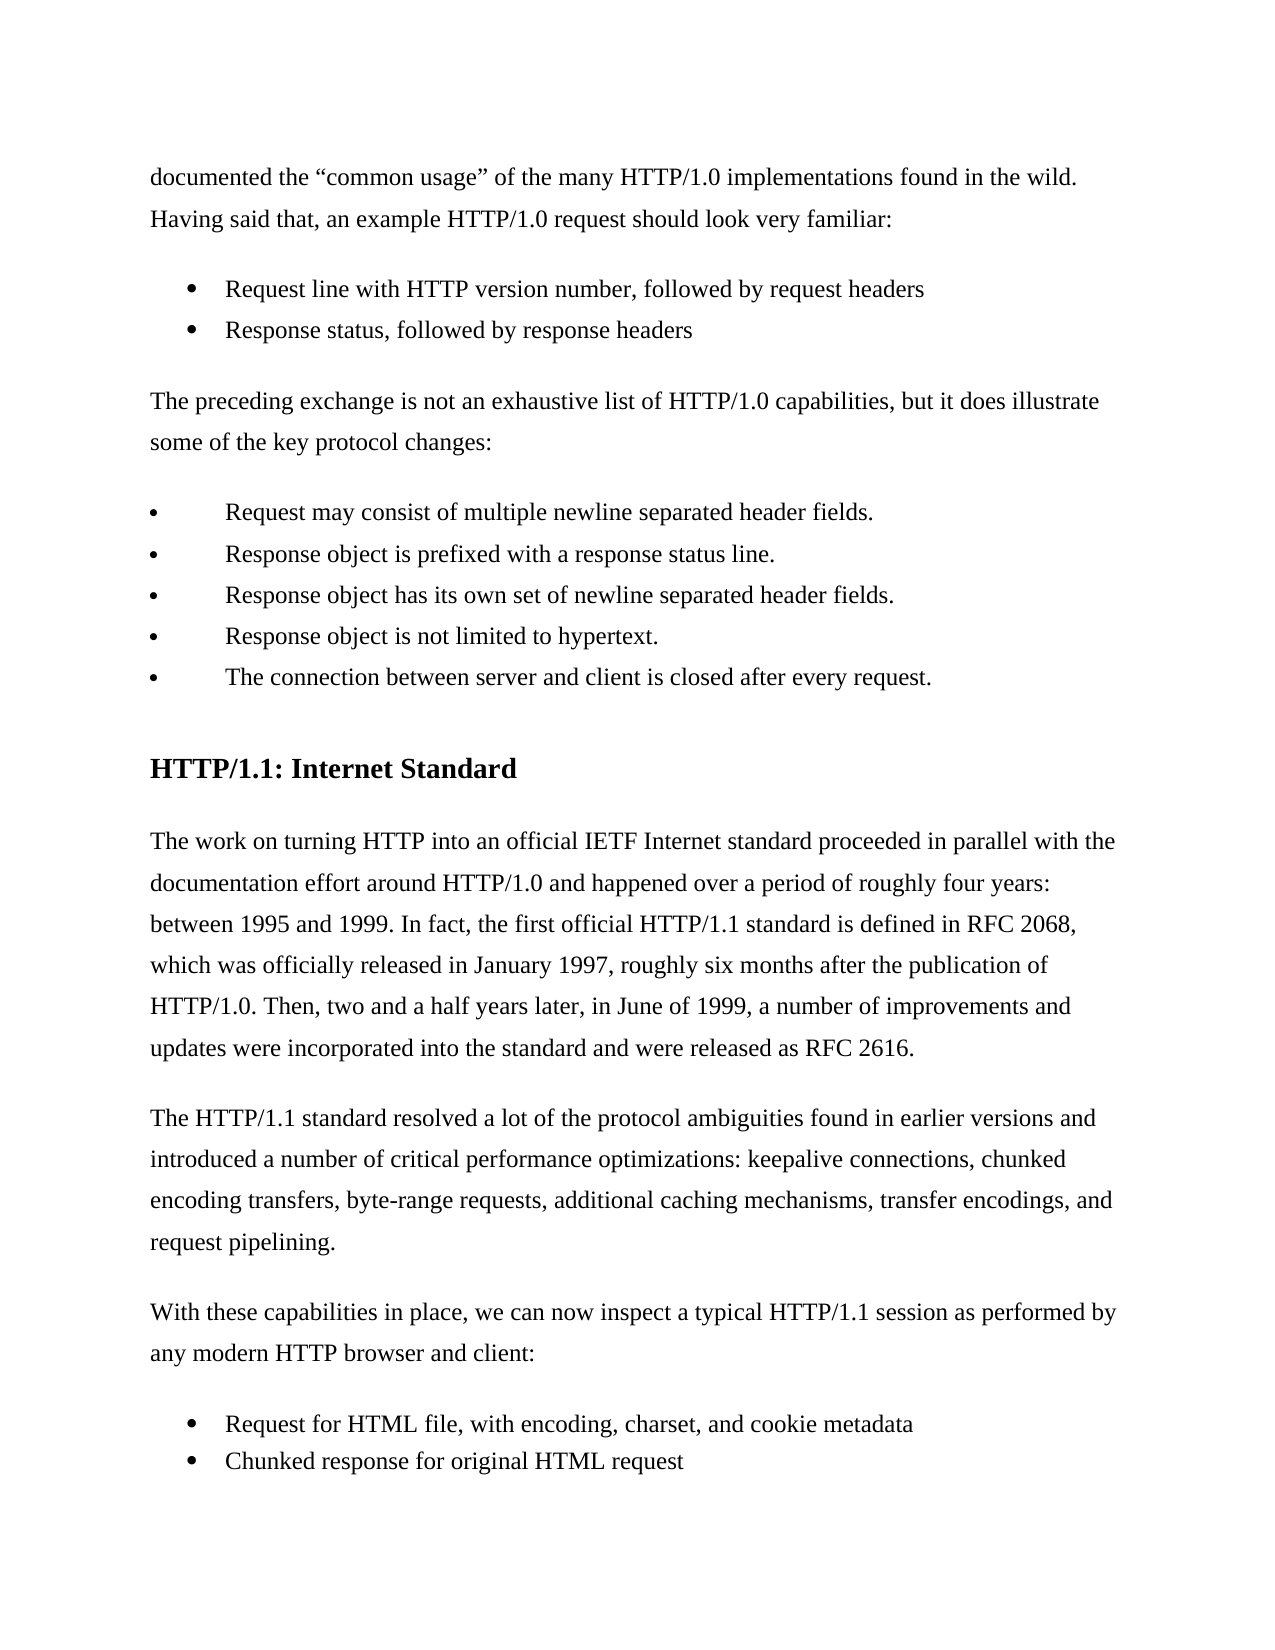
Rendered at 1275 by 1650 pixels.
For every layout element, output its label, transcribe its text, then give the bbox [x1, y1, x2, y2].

list Request may consist of multiple newline separated header fields. [150, 485, 1125, 526]
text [150, 150, 1125, 232]
text The preceding exchange is not an exhaustive list of HTTP/1.0 capabilities, but it does illustrate some of the key protocol changes: [150, 373, 1125, 456]
text With these capabilities in place, we can now inspect a typical HTTP/1.1 session as performed by any modern HTTP browser and client: [150, 1285, 1125, 1367]
text The HTTP/1.1 standard resolved a lot of the protocol ambiguities found in earlier versions and introduced a number of critical performance optimizations: keepalive connections, chunked encoding transfers, byte-range requests, additional caching mechanisms, transfer encodings, and request pipelining. [150, 1091, 1125, 1256]
list The connection between server and client is closed after every request. [150, 650, 1125, 691]
list Response object is not limited to hypertext. [150, 609, 1125, 650]
list Response object has its own set of newline separated header fields. [150, 567, 1125, 609]
list Response object is prefixed with a response status line. [150, 526, 1125, 567]
list Chunked response for original HTML request [187, 1438, 1125, 1475]
text The work on turning HTTP into an official IETF Internet standard proceeded in parallel with the documentation effort around HTTP/1.0 and happened over a period of roughly four years: between 1995 and 1999. In fact, the first official HTTP/1.1 standard is defined in RFC 2068, which was officially released in January 1997, roughly six months after the publication of HTTP/1.0. Then, two and a half years later, in June of 1999, a number of improvements and updates were incorporated into the standard and were released as RFC 2616. [150, 814, 1125, 1061]
list Response status, followed by response headers [187, 303, 1125, 344]
list Request line with HTTP version number, followed by request headers [187, 262, 1125, 303]
list Request for HTML file, with encoding, charset, and cookie metadata [187, 1396, 1125, 1438]
text HTTP/1.1: Internet Standard [150, 751, 1125, 785]
